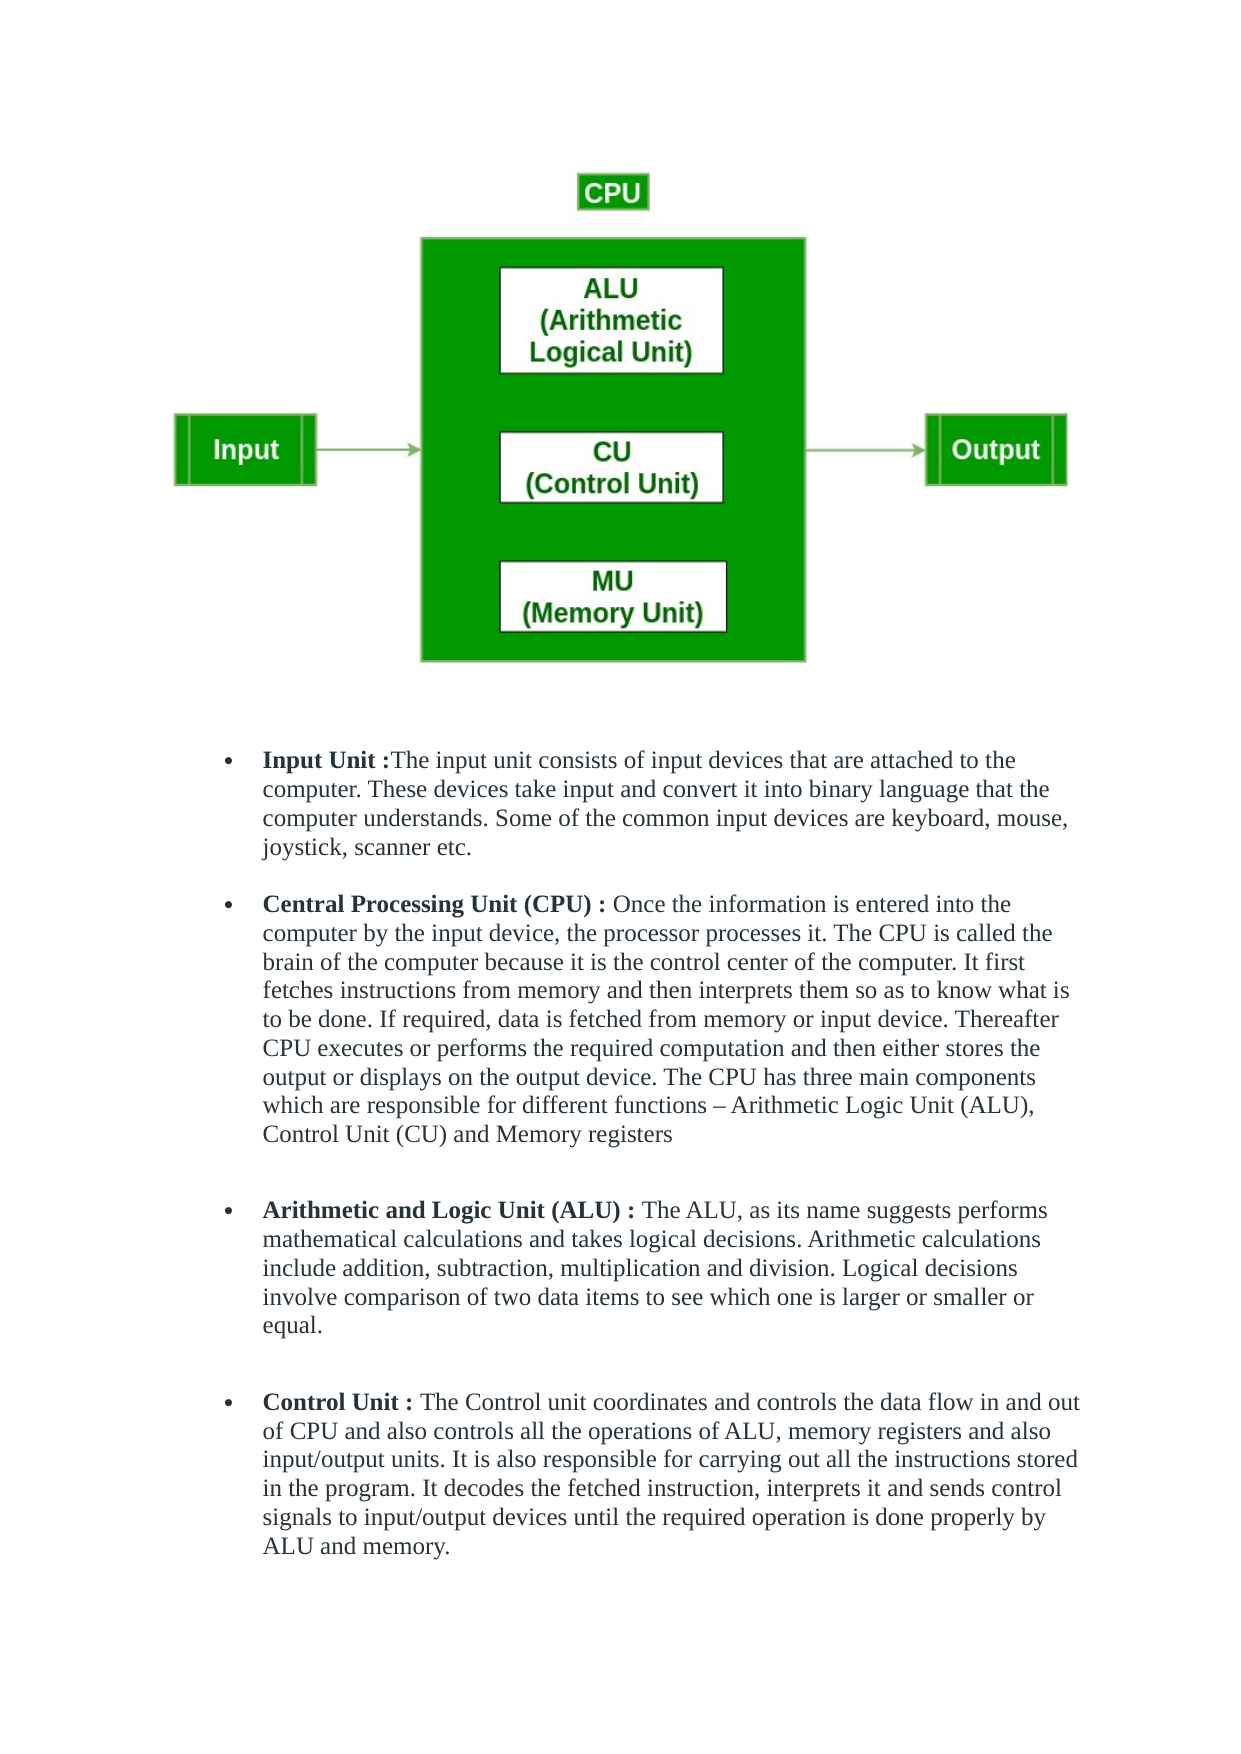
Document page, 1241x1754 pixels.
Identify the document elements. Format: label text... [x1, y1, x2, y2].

list Input Unit :The input unit consists of input devices that are attached to the computer. These devices take input and convert it into binary language that the computer understands. Some of the common input devices are keyboard, mouse, joystick, scanner etc. [225, 745, 1090, 860]
list Central Processing Unit (CPU) : Once the information is entered into the computer by the input device, the processor processes it. The CPU is called the brain of the computer because it is the control center of the computer. It first fetches instructions from memory and then interprets them so as to know what is to be done. If required, data is fetched from memory or input device. Thereafter CPU executes or performs the required computation and then either stores the output or displays on the output device. The CPU has three main components which are responsible for different functions – Arithmetic Logic Unit (ALU), Control Unit (CU) and Memory registers [225, 889, 1090, 1148]
list Arithmetic and Logic Unit (ALU) : The ALU, as its name suggests performs mathematical calculations and takes logical decisions. Arithmetic calculations include addition, subtraction, multiplication and division. Logical decisions involve comparison of two data items to see which one is larger or smaller or equal. [225, 1196, 1090, 1339]
list Control Unit : The Control unit coordinates and controls the data flow in and out of CPU and also controls all the operations of ALU, memory registers and also input/output units. It is also responsible for carrying out all the instructions stored in the program. It decodes the fetched instruction, interprets it and sends control signals to input/output devices until the required operation is done properly by ALU and memory. [225, 1387, 1090, 1559]
picture [150, 150, 1091, 686]
